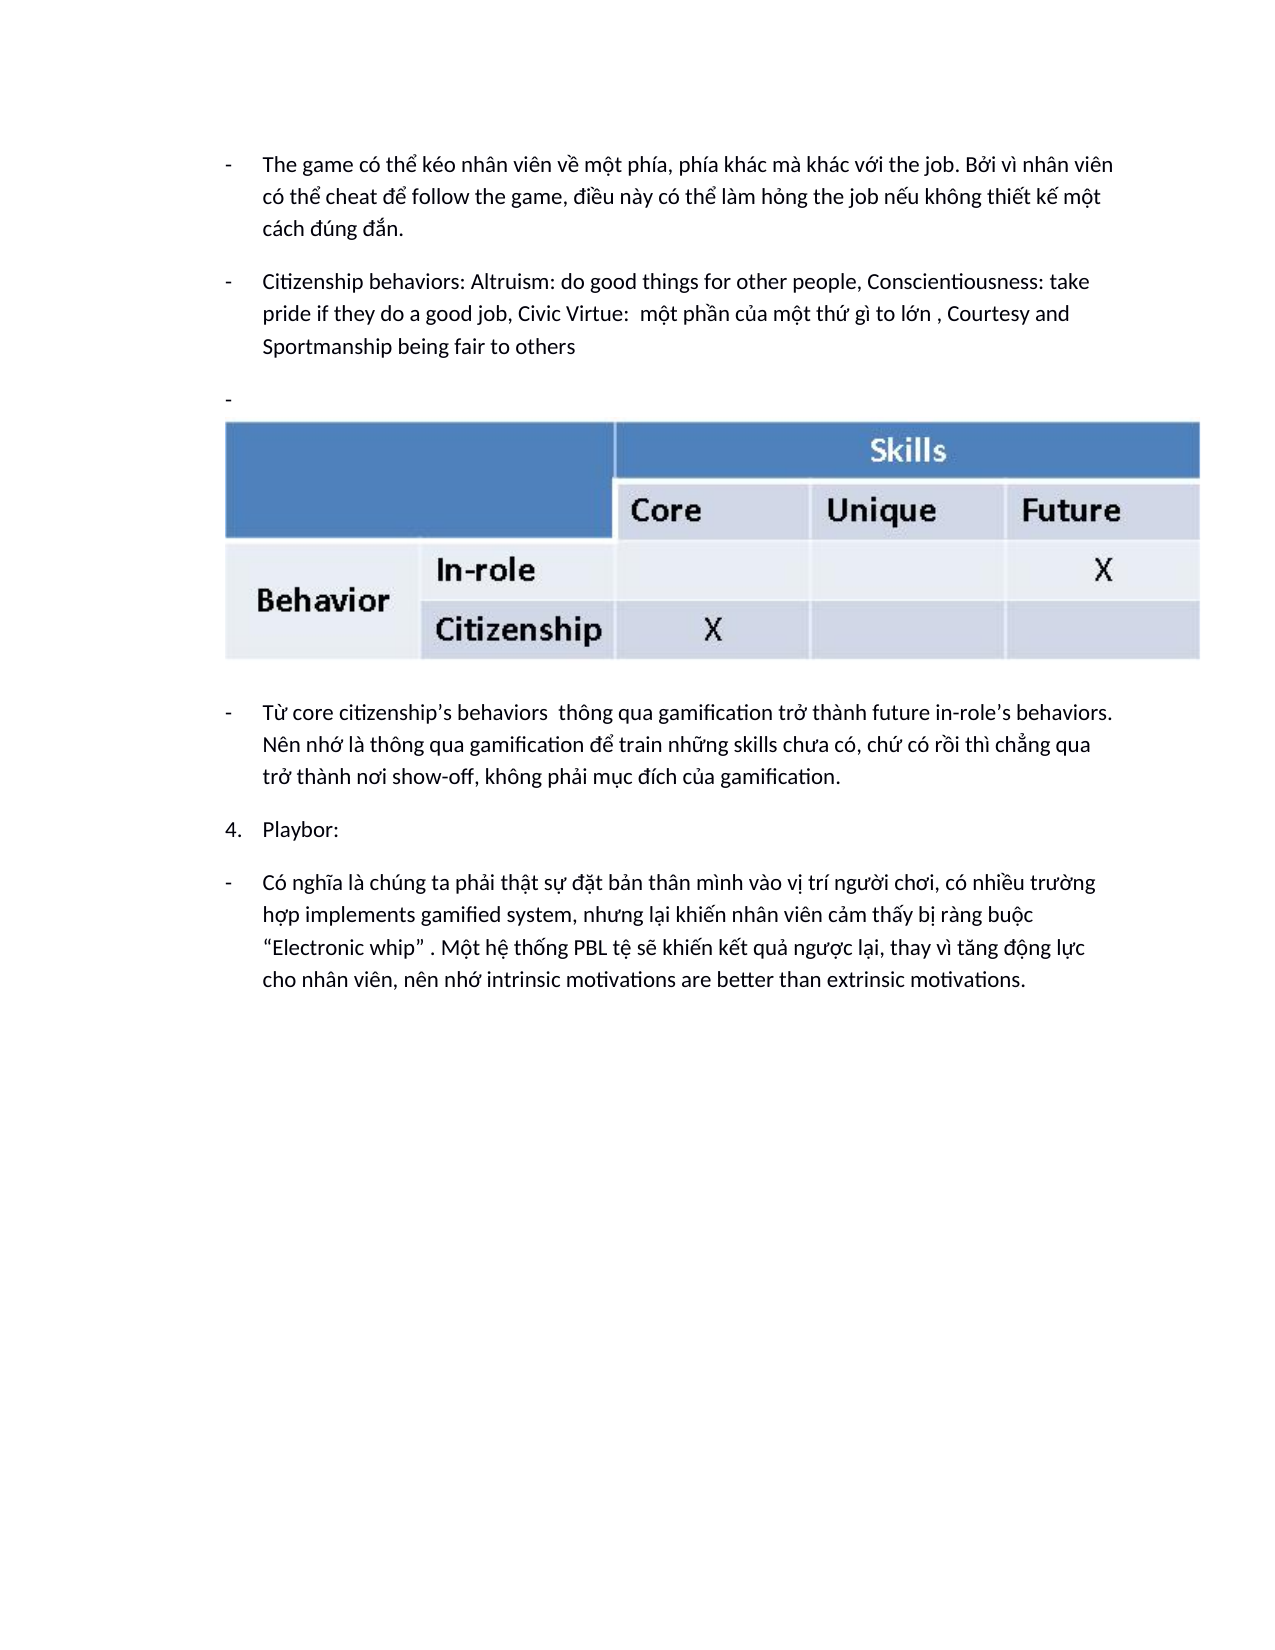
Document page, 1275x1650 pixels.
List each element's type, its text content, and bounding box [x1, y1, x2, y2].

list The game có thể kéo nhân viên về một phía, phía khác mà khác với the job. Bởi vì nhân viên có thể cheat để follow the game, điều này có thể làm hỏng the job nếu không thiết kế một cách đúng đắn. [225, 150, 1125, 242]
list Playbor: [225, 815, 1125, 843]
list Có nghĩa là chúng ta phải thật sự đặt bản thân mình vào vị trí người chơi, có nhiều trường hợp implements gamified system, nhưng lại khiến nhân viên cảm thấy bị ràng buộc “Electronic whip” . Một hệ thống PBL tệ sẽ khiến kết quả ngược lại, thay vì tăng động lực cho nhân viên, nên nhớ intrinsic motivations are better than extrinsic motivations. [225, 868, 1125, 993]
picture [225, 417, 1200, 673]
list Từ core citizenship’s behaviors thông qua gamification trở thành future in-role’s behaviors. Nên nhớ là thông qua gamification để train những skills chưa có, chứ có rồi thì chẳng qua trở thành nơi show-off, không phải mục đích của gamification. [225, 698, 1125, 790]
list Citizenship behaviors: Altruism: do good things for other people, Conscientiousness: take pride if they do a good job, Civic Virtue: một phần của một thứ gì to lớn , Courtesy and Sportmanship being fair to others [225, 267, 1125, 360]
